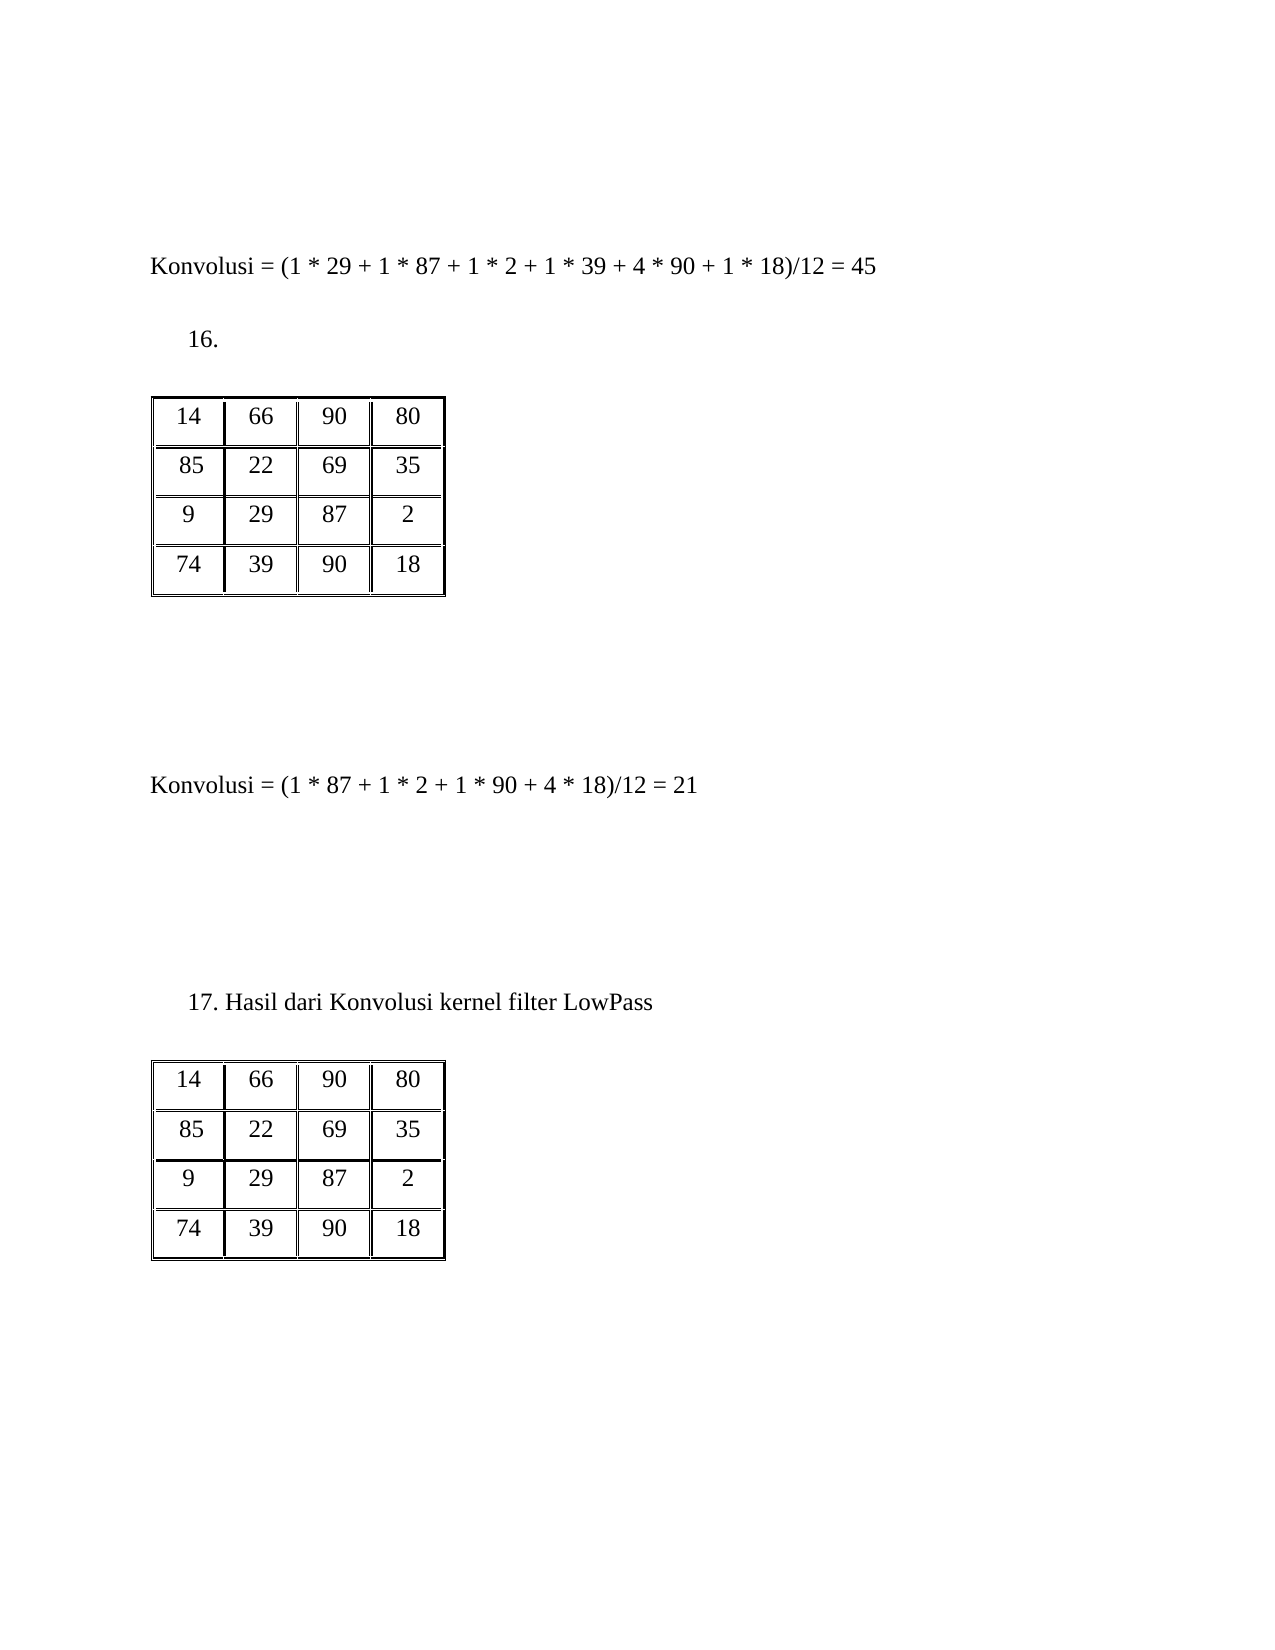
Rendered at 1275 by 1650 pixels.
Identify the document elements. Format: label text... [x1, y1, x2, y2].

table_cell 74 [154, 1208, 224, 1257]
table_cell 90 [298, 1208, 371, 1257]
table_cell 87 [299, 498, 369, 544]
list Hasil dari Konvolusi kernel filter LowPass [187, 987, 1125, 1016]
list Konvolusi = (1 * 87 + 1 * 2 + 1 * 90 + 4 * 18)/12 = 21 [150, 771, 1125, 799]
table_cell 18 [371, 544, 444, 593]
table_cell 87 [299, 1162, 369, 1208]
table_cell 2 [373, 1159, 444, 1208]
table_header 90 [298, 1061, 371, 1109]
table_cell 90 [298, 544, 371, 593]
table_header 14 [152, 1061, 224, 1109]
table_cell 9 [154, 495, 223, 544]
table_cell 9 [152, 1159, 223, 1208]
table_cell 69 [299, 449, 369, 495]
table_cell 18 [371, 1208, 444, 1257]
table_header 80 [371, 1063, 443, 1109]
table_cell 29 [226, 1162, 296, 1208]
table_cell 39 [224, 1211, 297, 1257]
table_header 90 [298, 398, 371, 445]
table_cell 35 [373, 1109, 444, 1158]
table_cell 2 [373, 495, 443, 544]
table_cell 35 [371, 445, 444, 495]
list Konvolusi = (1 * 29 + 1 * 87 + 1 * 2 + 1 * 39 + 4 * 90 + 1 * 18)/12 = 45 [150, 251, 1125, 280]
table_header 14 [154, 398, 224, 445]
table_header 80 [371, 399, 443, 445]
table_cell 22 [226, 449, 296, 495]
table_cell 85 [154, 1109, 223, 1158]
table_cell 69 [299, 1112, 369, 1158]
table_cell 22 [226, 1112, 296, 1158]
table_header 66 [224, 399, 297, 445]
table_cell 39 [224, 547, 297, 593]
table_cell 85 [152, 445, 224, 495]
table_header 66 [224, 1063, 297, 1109]
table_cell 29 [226, 498, 296, 544]
table_cell 74 [154, 544, 224, 593]
